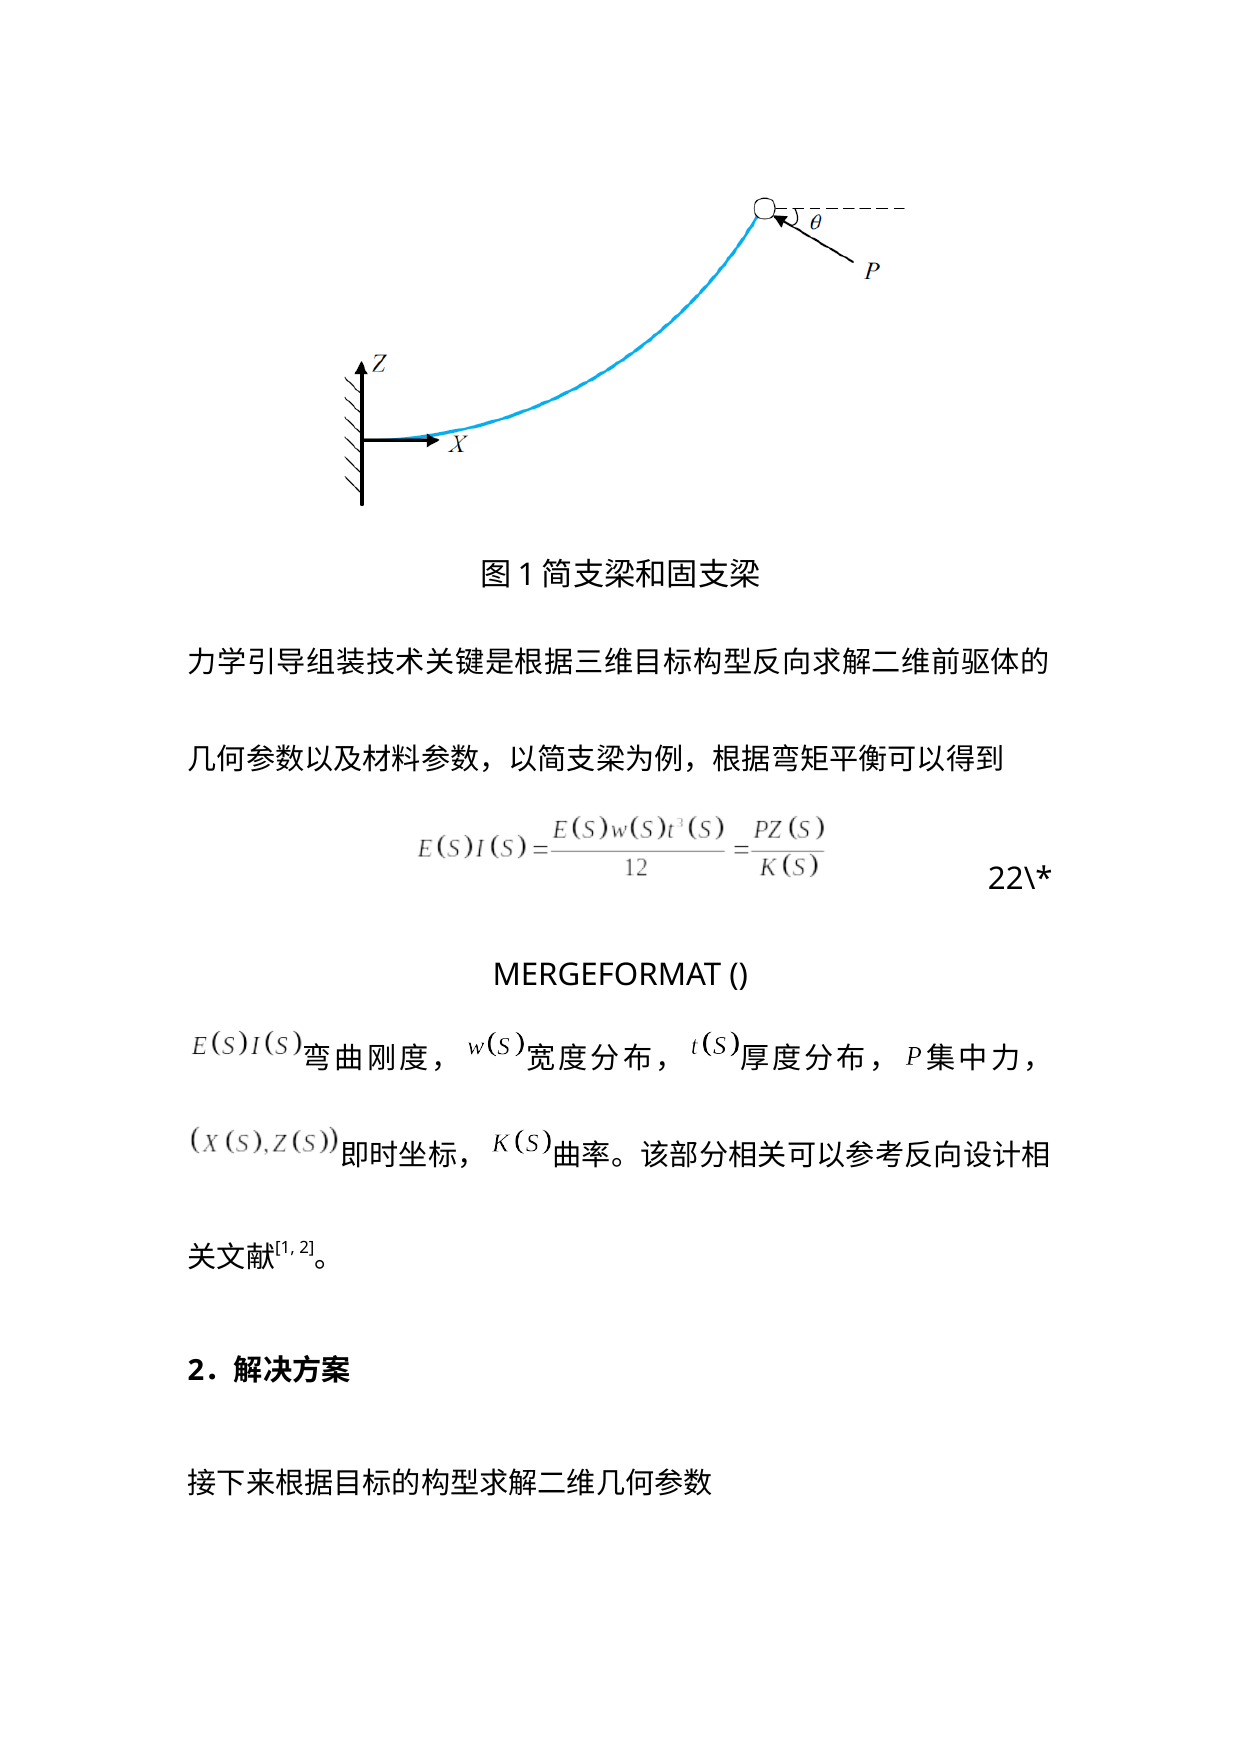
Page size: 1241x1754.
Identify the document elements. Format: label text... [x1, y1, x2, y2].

text 力学引导组装技术关键是根据三维目标构型反向求解二维前驱体的几何参数以及材料参数，以简支梁为例，根据弯矩平衡可以得到 [187, 627, 1053, 789]
text 弯曲刚度，宽度分布，厚度分布，集中力，即时坐标，曲率。该部分相关可以参考反向设计相关文献[1, 2]。 [187, 1027, 1053, 1287]
text 接下来根据目标的构型求解二维几何参数 [187, 1448, 1053, 1513]
picture [327, 162, 913, 515]
text 图1简支梁和固支梁 [187, 539, 1053, 604]
subtitle 解决方案 [187, 1335, 1053, 1400]
